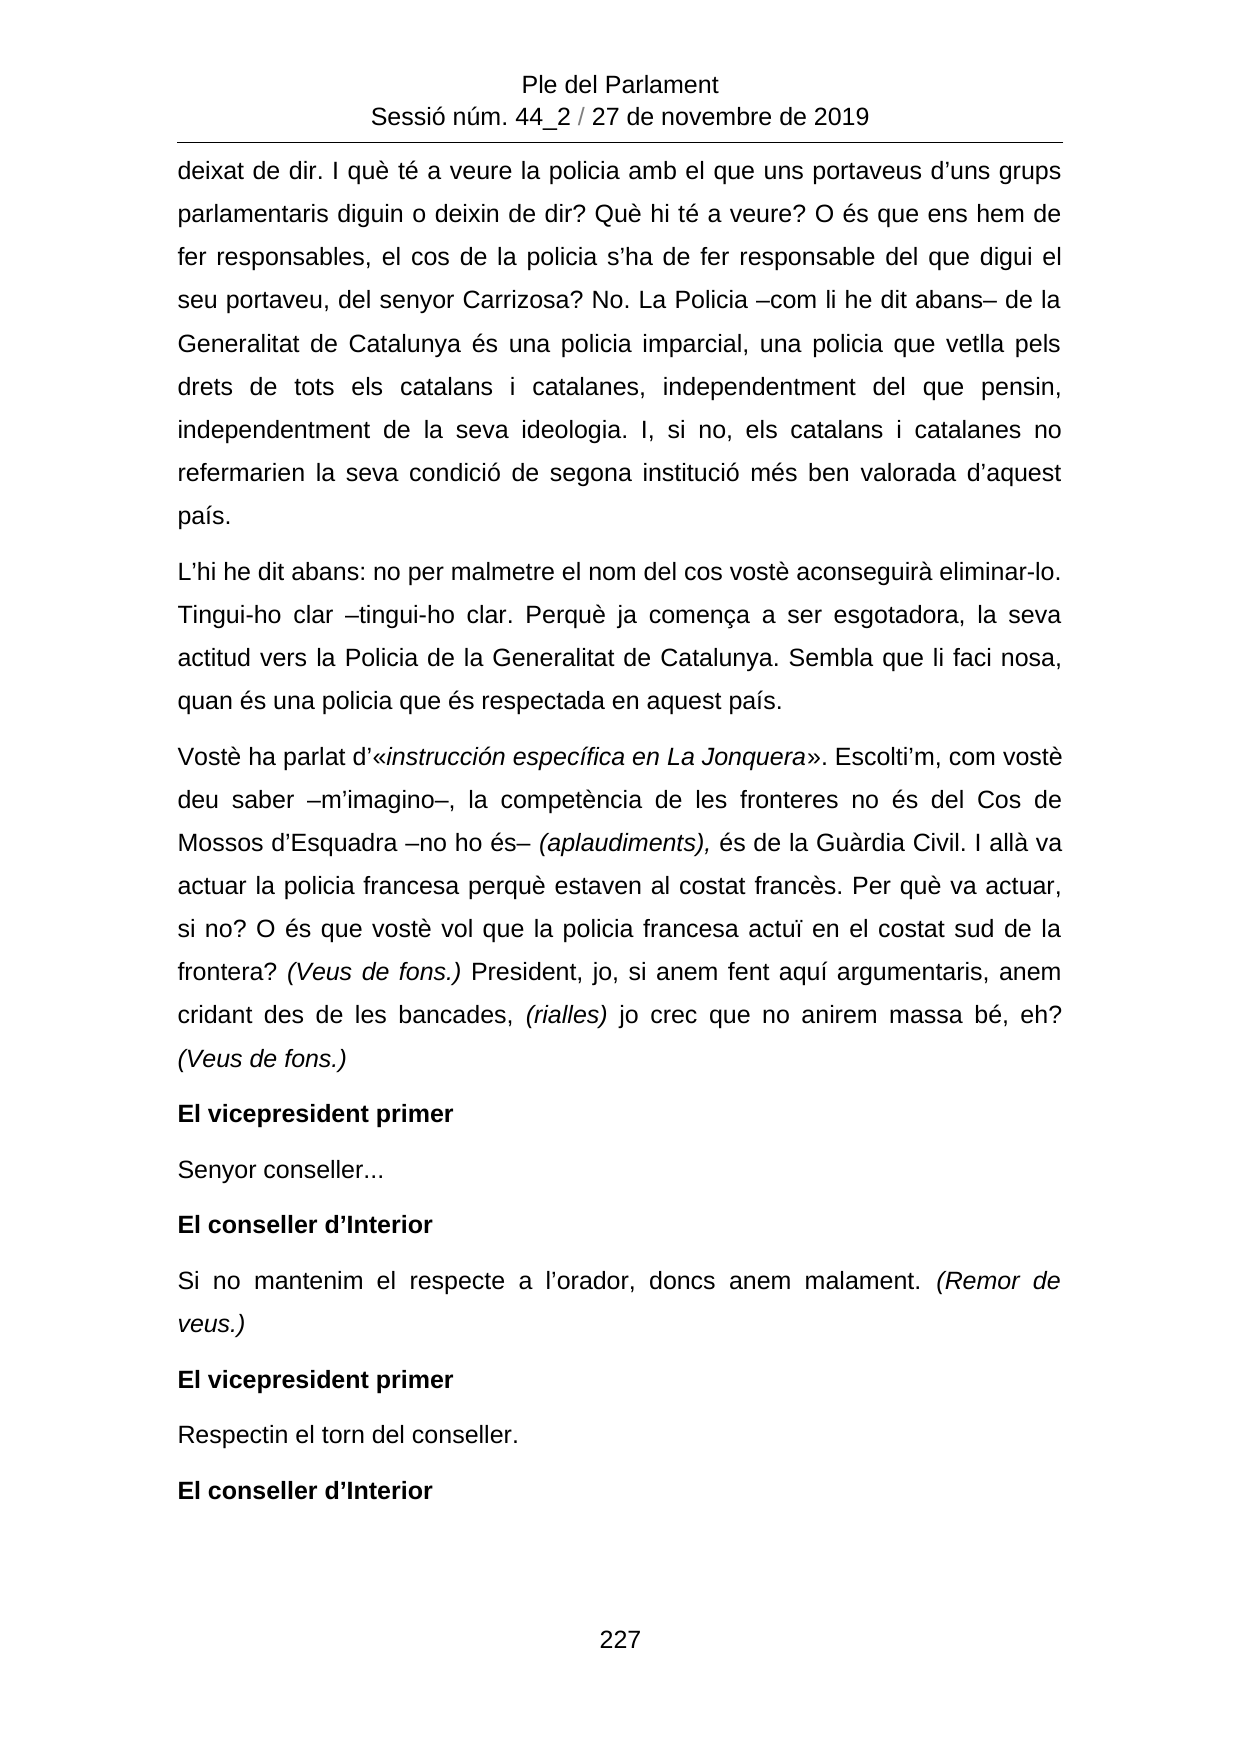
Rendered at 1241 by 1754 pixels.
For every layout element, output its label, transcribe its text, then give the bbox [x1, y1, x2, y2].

text El conseller d’Interior [177, 1210, 1063, 1239]
text Respectin el torn del conseller. [177, 1420, 1063, 1449]
text El vicepresident primer [177, 1365, 1063, 1393]
text Vostè ha parlat d’«instrucción específica en La Jonquera». Escolti’m, com vostè deu saber –m’imagino–, la competència de les fronteres no és del Cos de Mossos d’Esquadra –no ho és– (aplaudiments), és de la Guàrdia Civil. I allà va actuar la policia francesa perquè estaven al costat francès. Per què va actuar, si no? O és que vostè vol que la policia francesa actuï en el costat sud de la frontera? (Veus de fons.) President, jo, si anem fent aquí argumentaris, anem cridant des de les bancades, (rialles) jo crec que no anirem massa bé, eh? (Veus de fons.) [177, 742, 1063, 1072]
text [177, 156, 1063, 530]
text Si no mantenim el respecte a l’orador, doncs anem malament. (Remor de veus.) [177, 1266, 1063, 1338]
text Senyor conseller... [177, 1155, 1063, 1183]
text L’hi he dit abans: no per malmetre el nom del cos vostè aconseguirà eliminar-lo. Tingui-ho clar –tingui-ho clar. Perquè ja comença a ser esgotadora, la seva actitud vers la Policia de la Generalitat de Catalunya. Sembla que li faci nosa, quan és una policia que és respectada en aquest país. [177, 557, 1063, 715]
text El vicepresident primer [177, 1099, 1063, 1128]
text El conseller d’Interior [177, 1476, 1063, 1505]
